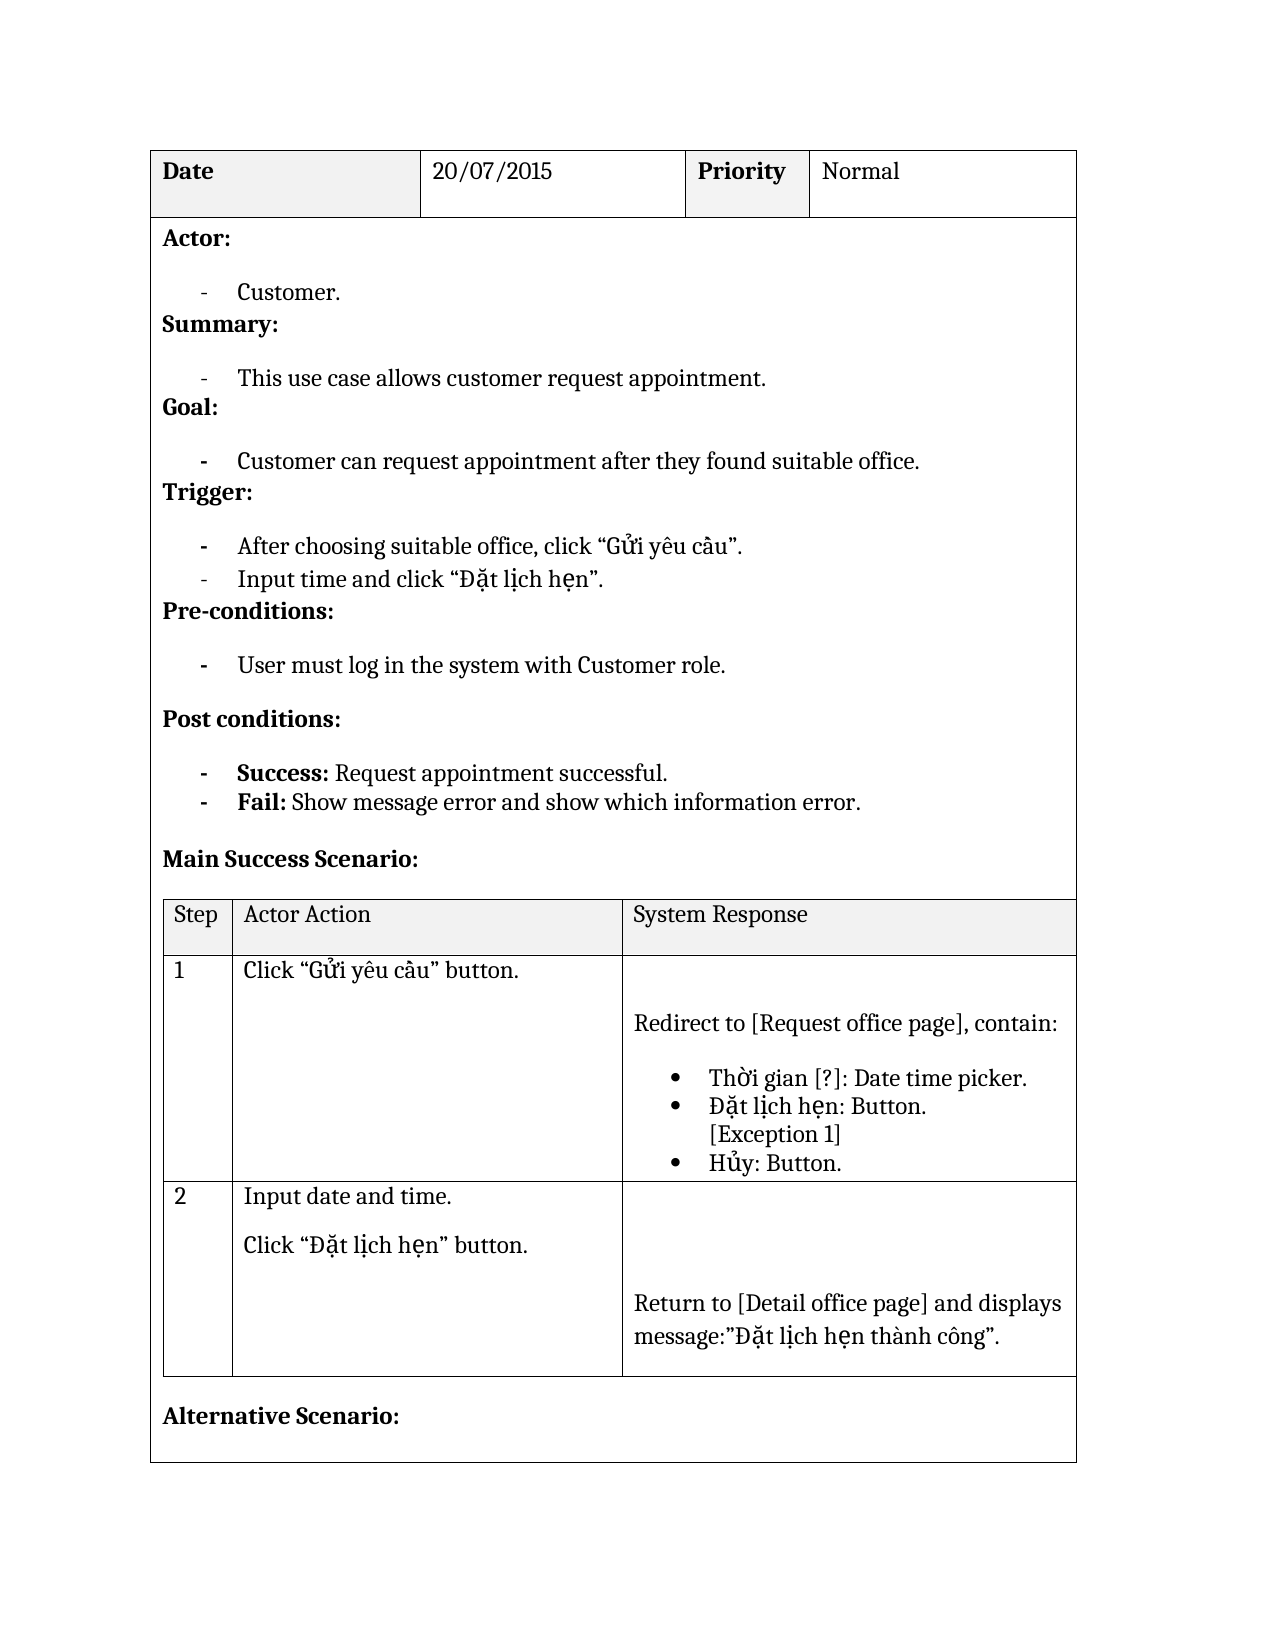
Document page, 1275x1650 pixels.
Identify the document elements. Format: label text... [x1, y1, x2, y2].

table_cell Priority [686, 151, 809, 217]
table_cell Normal [810, 151, 1076, 217]
table_cell 20/07/2015 [421, 151, 685, 217]
table_cell Date [151, 151, 420, 217]
